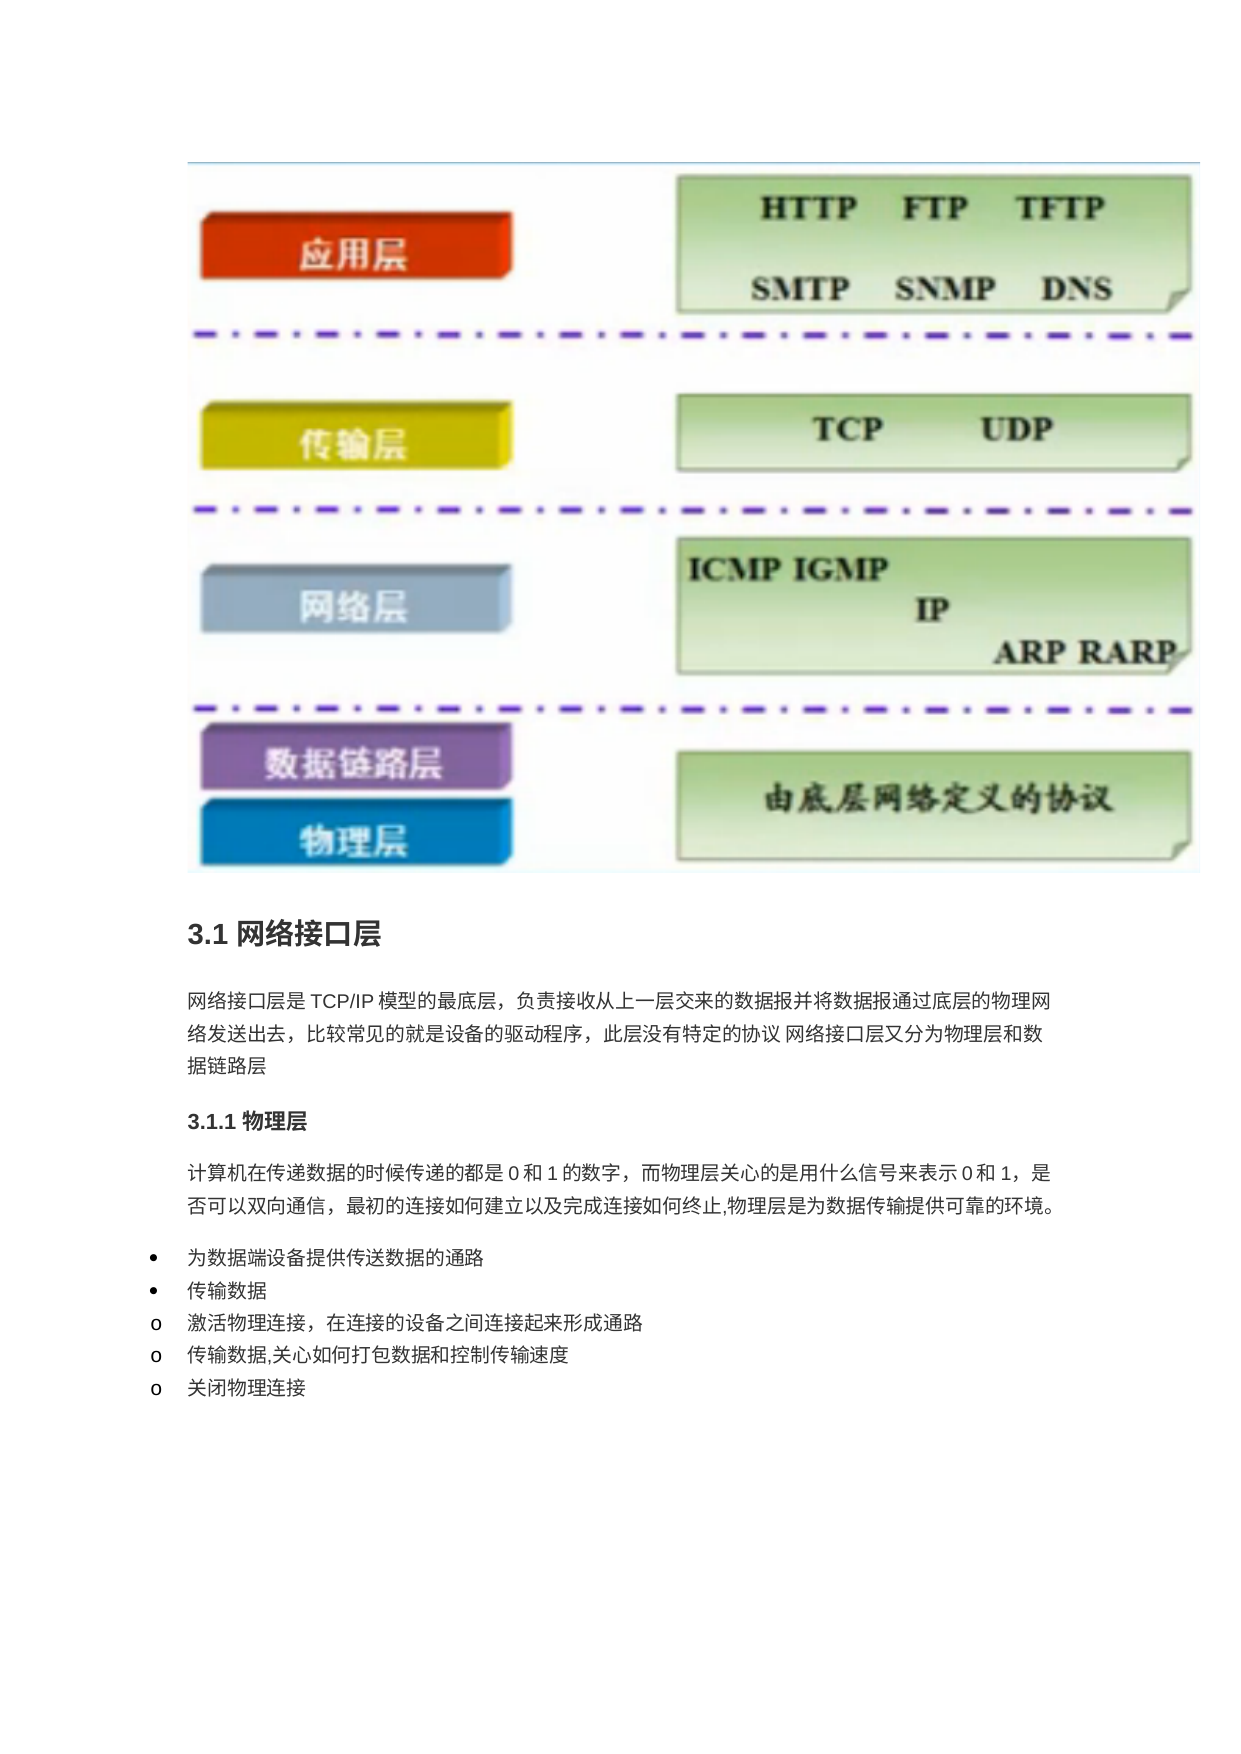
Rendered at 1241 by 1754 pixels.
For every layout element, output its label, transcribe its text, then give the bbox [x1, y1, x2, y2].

list 传输数据,关心如何打包数据和控制传输速度 [150, 1338, 1053, 1371]
list 关闭物理连接 [150, 1371, 1053, 1403]
picture [187, 162, 1200, 873]
subtitle 3.1.1 物理层 [187, 1103, 1053, 1136]
subtitle 3.1 网络接口层 [187, 899, 1053, 964]
text 计算机在传递数据的时候传递的都是0和1的数字，而物理层关心的是用什么信号来表示0和1，是否可以双向通信，最初的连接如何建立以及完成连接如何终止,物理层是为数据传输提供可靠的环境。 [187, 1156, 1053, 1221]
list 激活物理连接，在连接的设备之间连接起来形成通路 [150, 1306, 1053, 1338]
text 网络接口层是TCP/IP模型的最底层，负责接收从上一层交来的数据报并将数据报通过底层的物理网络发送出去，比较常见的就是设备的驱动程序，此层没有特定的协议 网络接口层又分为物理层和数据链路层 [187, 984, 1053, 1081]
list 为数据端设备提供传送数据的通路 [150, 1241, 1053, 1273]
list 传输数据 [150, 1273, 1053, 1306]
